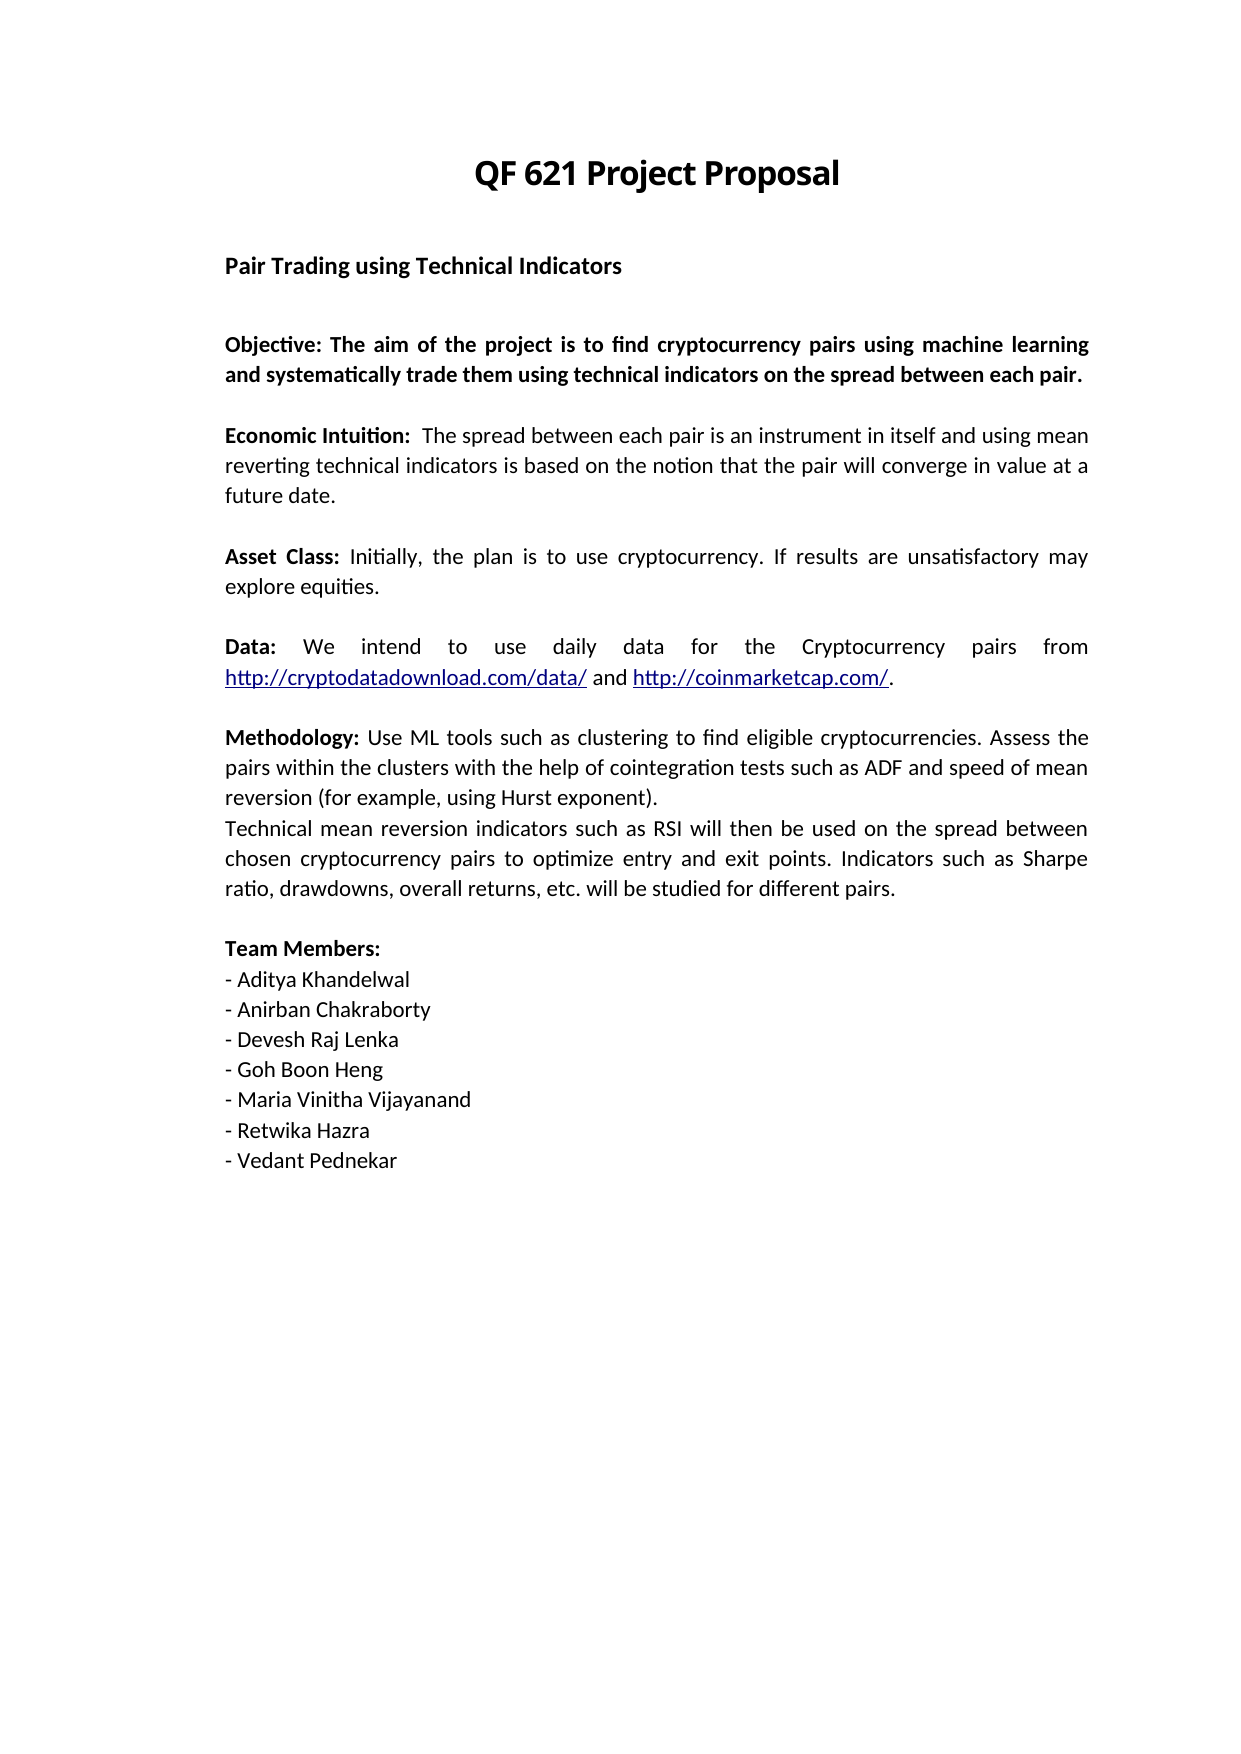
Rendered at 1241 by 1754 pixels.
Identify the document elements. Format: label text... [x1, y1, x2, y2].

list Data: We intend to use daily data for the Cryptocurrency pairs from http://cryptodatadownload.com/data/ and http://coinmarketcap.com/. [225, 632, 1090, 691]
list Economic Intuition: The spread between each pair is an instrument in itself and using mean reverting technical indicators is based on the notion that the pair will converge in value at a future date. [225, 421, 1090, 509]
text Pair Trading using Technical Indicators [150, 251, 1090, 281]
list Asset Class: Initially, the plan is to use cryptocurrency. If results are unsatisfactory may explore equities. [225, 542, 1090, 600]
list Methodology: Use ML tools such as clustering to find eligible cryptocurrencies. Assess the pairs within the clusters with the help of cointegration tests such as ADF and speed of mean reversion (for example, using Hurst exponent). [225, 723, 1090, 811]
title QF 621 Project Proposal [150, 150, 1090, 195]
list - Anirban Chakraborty [225, 995, 1090, 1023]
list Team Members: [225, 934, 1090, 962]
list - Vedant Pednekar [225, 1146, 1090, 1174]
list - Retwika Hazra [225, 1116, 1090, 1144]
list Objective: The aim of the project is to find cryptocurrency pairs using machine learning and systematically trade them using technical indicators on the spread between each pair. [225, 330, 1090, 388]
list - Devesh Raj Lenka [225, 1025, 1090, 1053]
list - Aditya Khandelwal [225, 965, 1090, 993]
list - Goh Boon Heng [225, 1055, 1090, 1083]
list Technical mean reversion indicators such as RSI will then be used on the spread between chosen cryptocurrency pairs to optimize entry and exit points. Indicators such as Sharpe ratio, drawdowns, overall returns, etc. will be studied for different pairs. [225, 814, 1090, 902]
list - Maria Vinitha Vijayanand [225, 1086, 1090, 1113]
